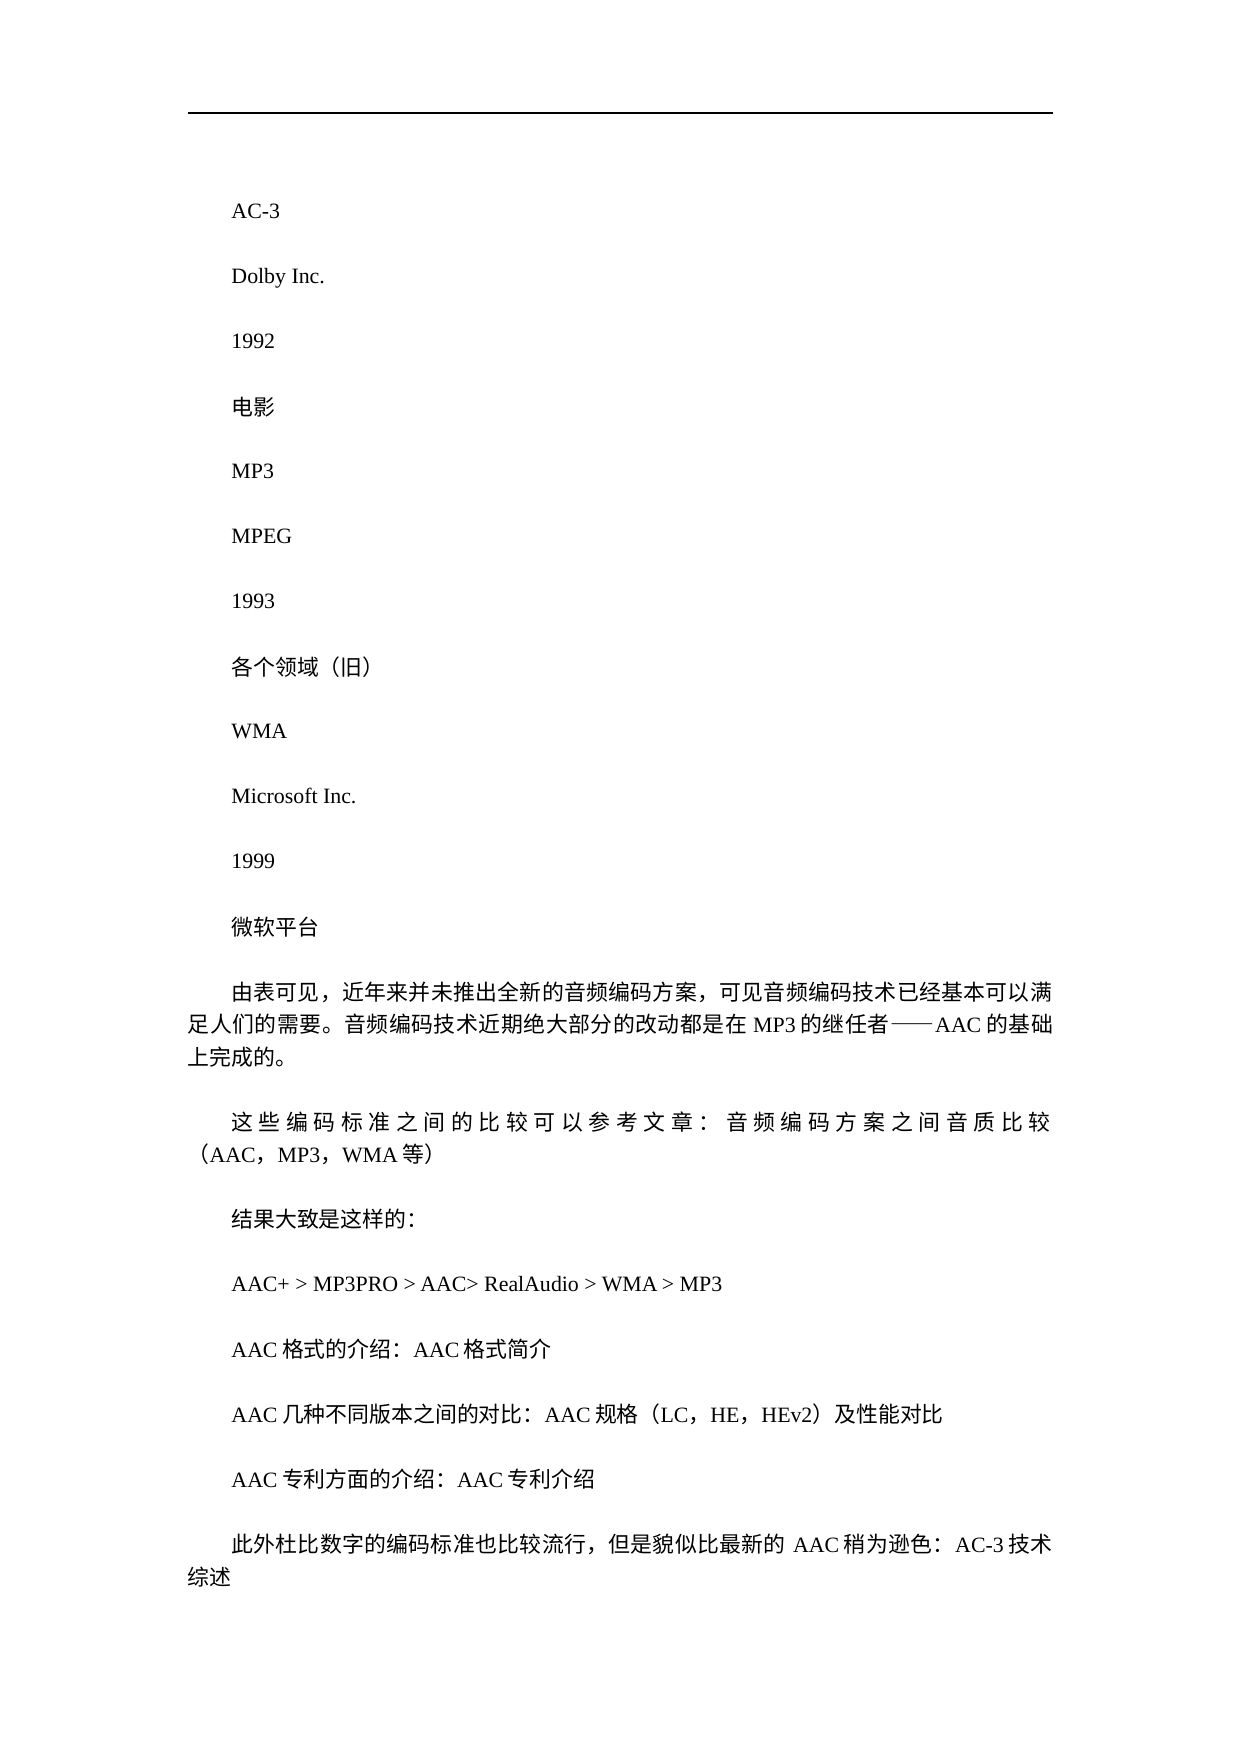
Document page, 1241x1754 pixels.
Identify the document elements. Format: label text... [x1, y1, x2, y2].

text 微软平台 [187, 909, 1053, 942]
text AAC格式的介绍：AAC格式简介 [187, 1332, 1053, 1364]
text Dolby Inc. [187, 259, 1053, 292]
text 电影 [187, 389, 1053, 422]
text 1992 [187, 324, 1053, 357]
text AAC几种不同版本之间的对比：AAC规格（LC，HE，HEv2）及性能对比 [187, 1397, 1053, 1429]
text WMA [187, 714, 1053, 747]
text 1999 [187, 844, 1053, 877]
text 1993 [187, 584, 1053, 617]
text Microsoft Inc. [187, 779, 1053, 812]
text 这些编码标准之间的比较可以参考文章：音频编码方案之间音质比较（AAC，MP3，WMA等） [187, 1104, 1053, 1169]
text 各个领域（旧） [187, 649, 1053, 682]
text 由表可见，近年来并未推出全新的音频编码方案，可见音频编码技术已经基本可以满足人们的需要。音频编码技术近期绝大部分的改动都是在MP3的继任者——AAC的基础上完成的。 [187, 974, 1053, 1072]
text AC-3 [187, 194, 1053, 227]
text AAC专利方面的介绍：AAC专利介绍 [187, 1462, 1053, 1494]
text 此外杜比数字的编码标准也比较流行，但是貌似比最新的AAC稍为逊色：AC-3技术综述 [187, 1527, 1053, 1592]
text MPEG [187, 519, 1053, 552]
text 结果大致是这样的： [187, 1202, 1053, 1234]
text AAC+ > MP3PRO > AAC> RealAudio > WMA > MP3 [187, 1267, 1053, 1299]
text MP3 [187, 454, 1053, 487]
